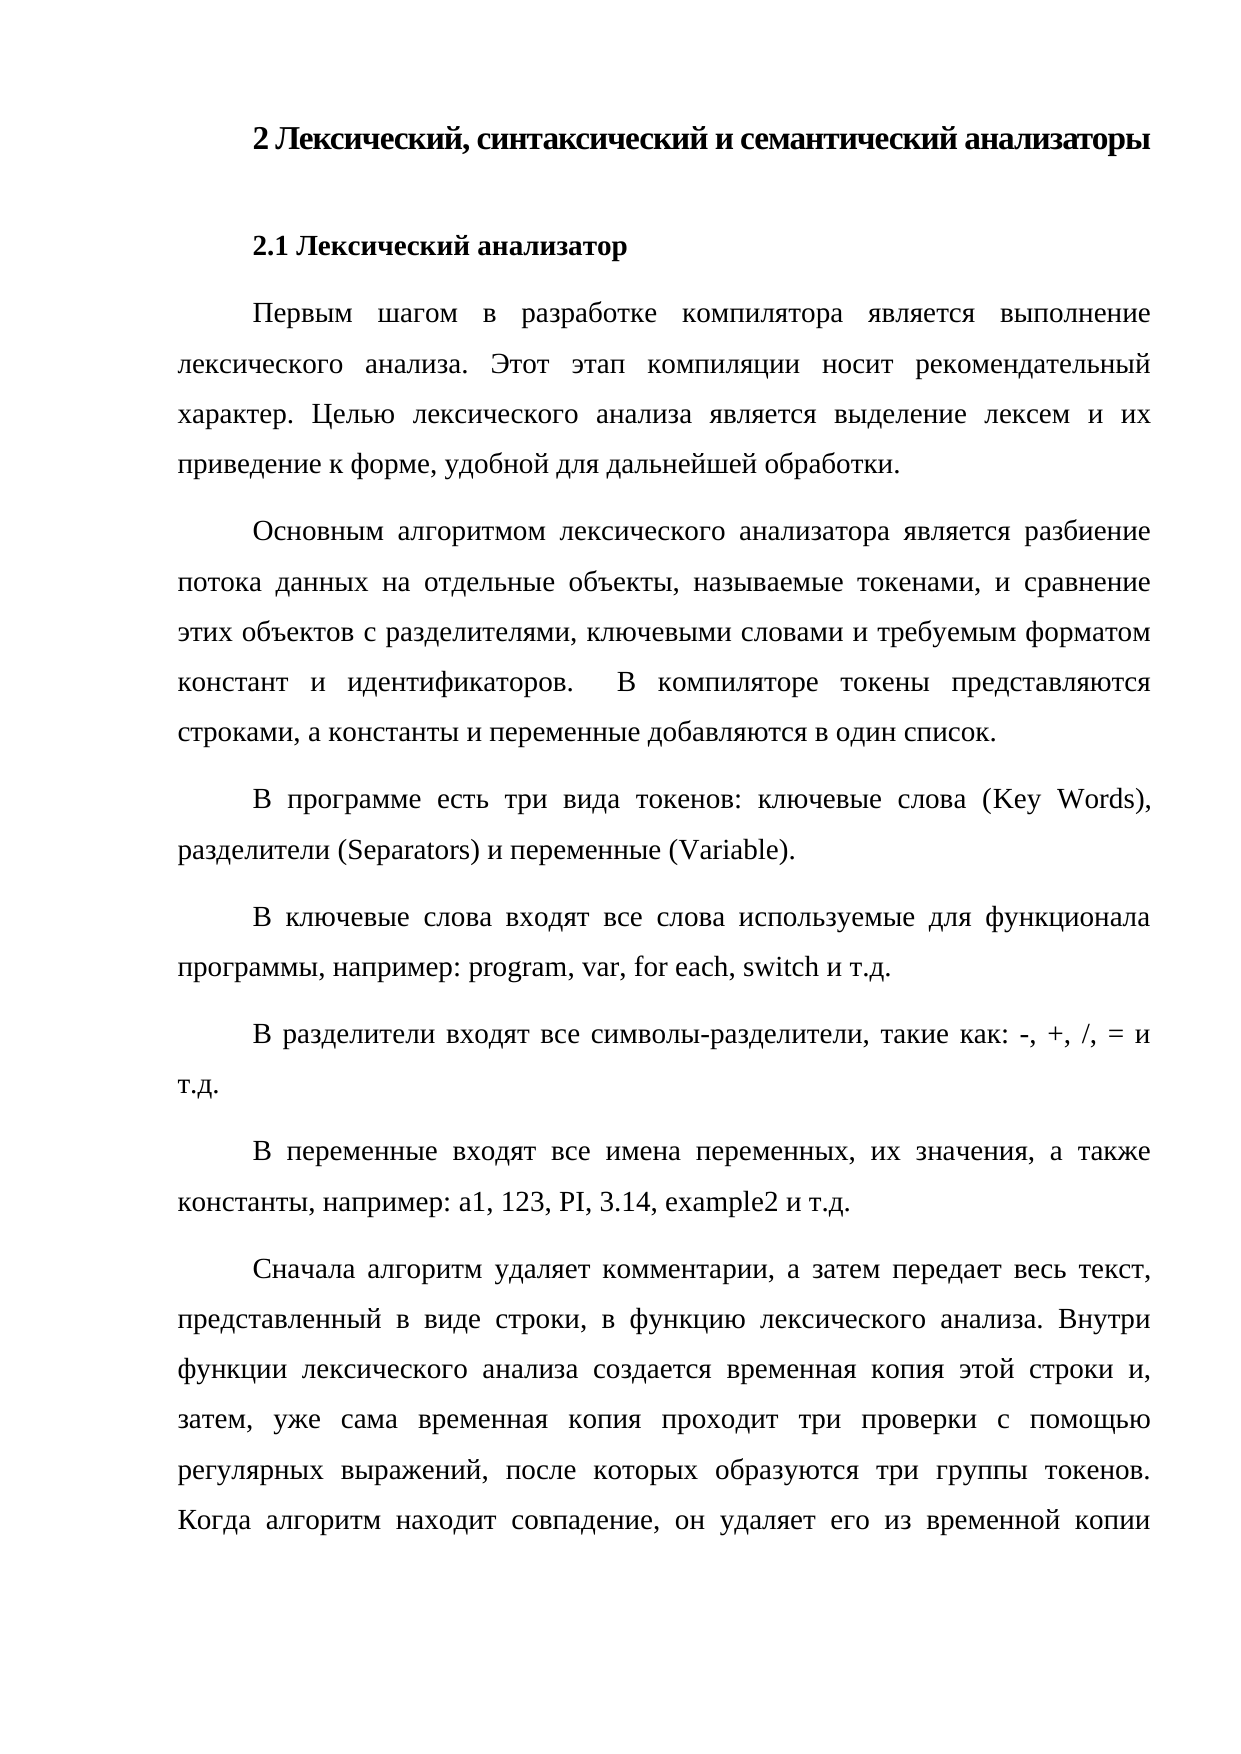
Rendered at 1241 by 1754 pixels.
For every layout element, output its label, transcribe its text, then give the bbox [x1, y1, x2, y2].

text Первым шагом в разработке компилятора является выполнение лексического анализа. Этот этап компиляции носит рекомендательный характер. Целью лексического анализа является выделение лексем и их приведение к форме, удобной для дальнейшей обработки. [177, 295, 1152, 480]
title 2 Лексический, синтаксический и семантический анализаторы [177, 118, 1152, 156]
text В разделители входят все символы-разделители, такие как: -, +, /, = и т.д. [177, 1016, 1152, 1100]
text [177, 1251, 1152, 1536]
text Основным алгоритмом лексического анализатора является разбиение потока данных на отдельные объекты, называемые токенами, и сравнение этих объектов с разделителями, ключевыми словами и требуемым форматом констант и идентификаторов. В компиляторе токены представляются строками, а константы и переменные добавляются в один список. [177, 513, 1152, 748]
text В ключевые слова входят все слова используемые для функционала программы, например: program, var, for each, switch и т.д. [177, 899, 1152, 983]
text 2.1 Лексический анализатор [177, 228, 1152, 262]
text В программе есть три вида токенов: ключевые слова (Key Words), разделители (Separators) и переменные (Variable). [177, 782, 1152, 865]
text В переменные входят все имена переменных, их значения, а также константы, например: a1, 123, PI, 3.14, example2 и т.д. [177, 1133, 1152, 1217]
